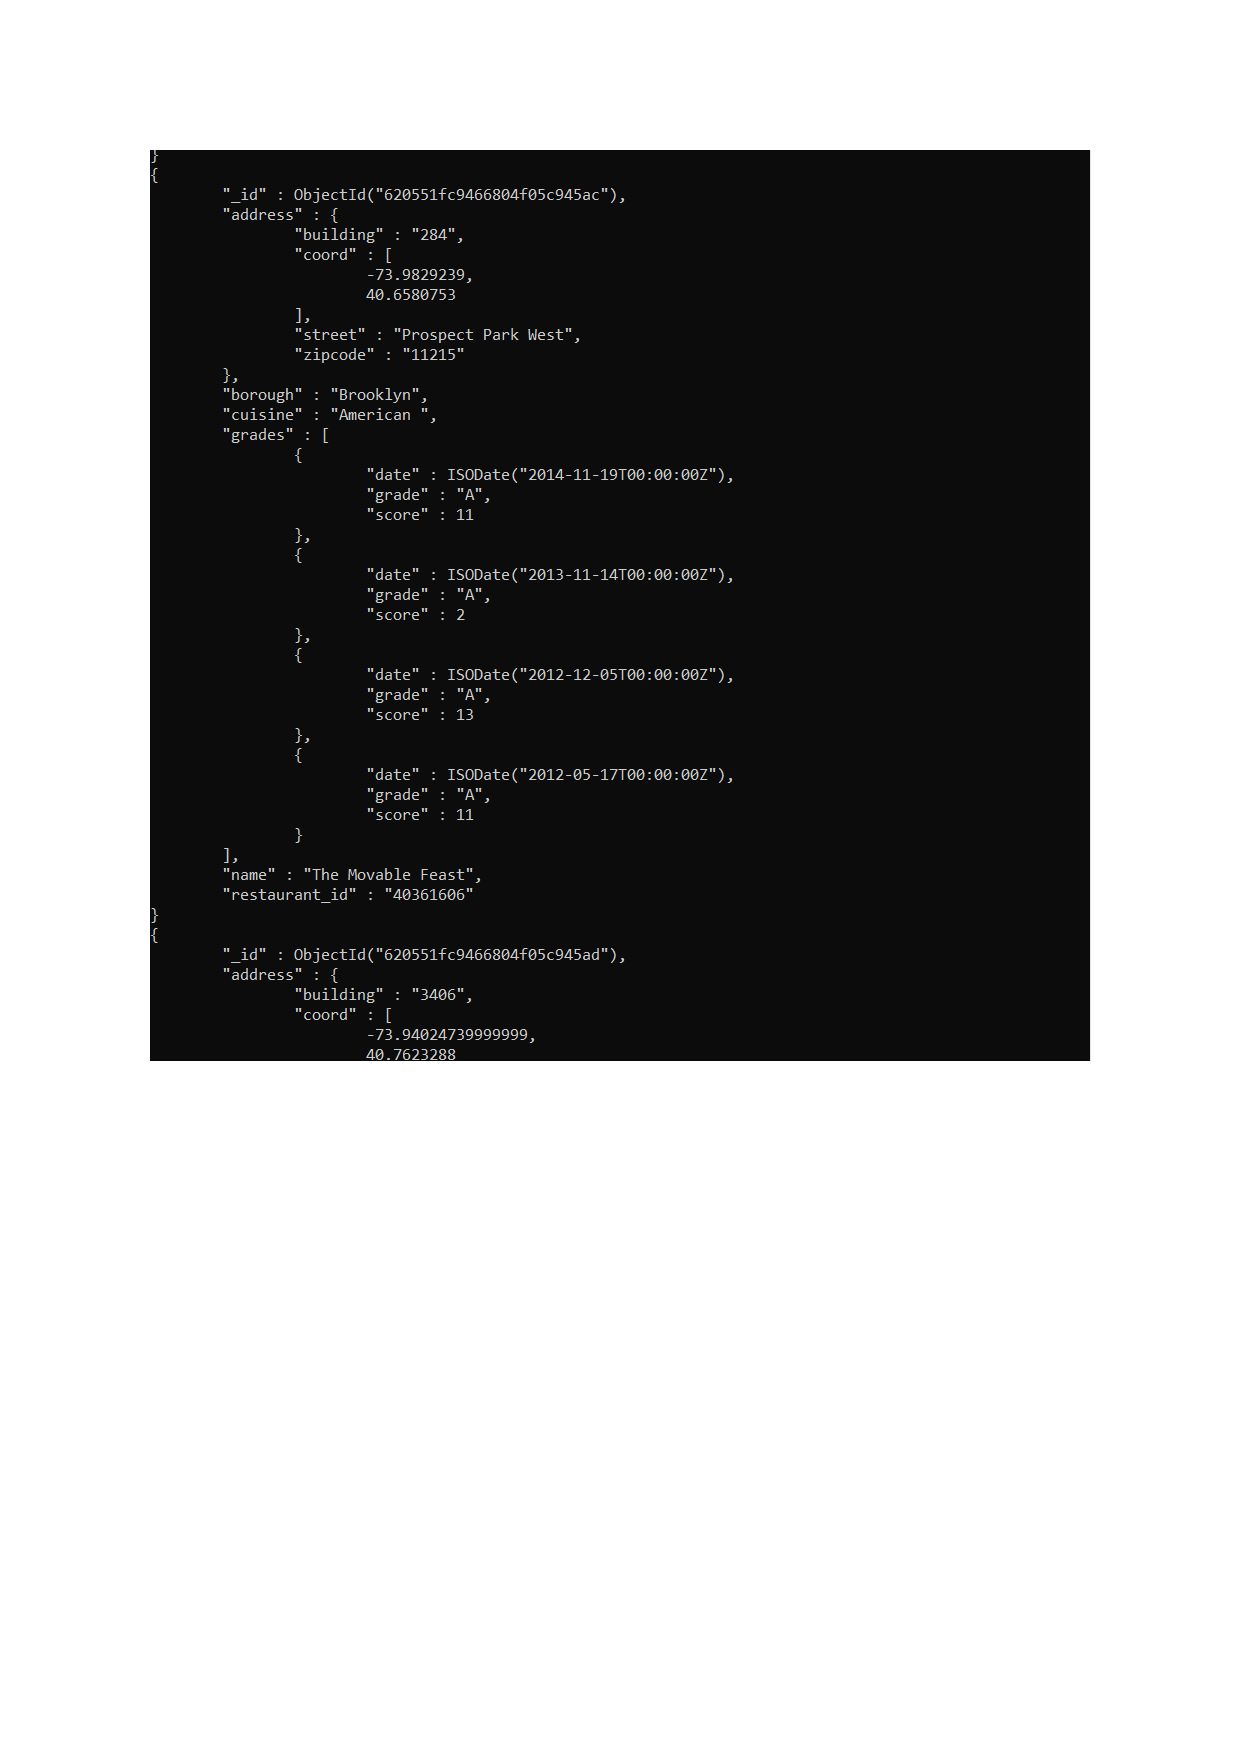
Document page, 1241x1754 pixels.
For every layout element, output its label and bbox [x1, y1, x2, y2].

picture [150, 150, 1091, 1061]
